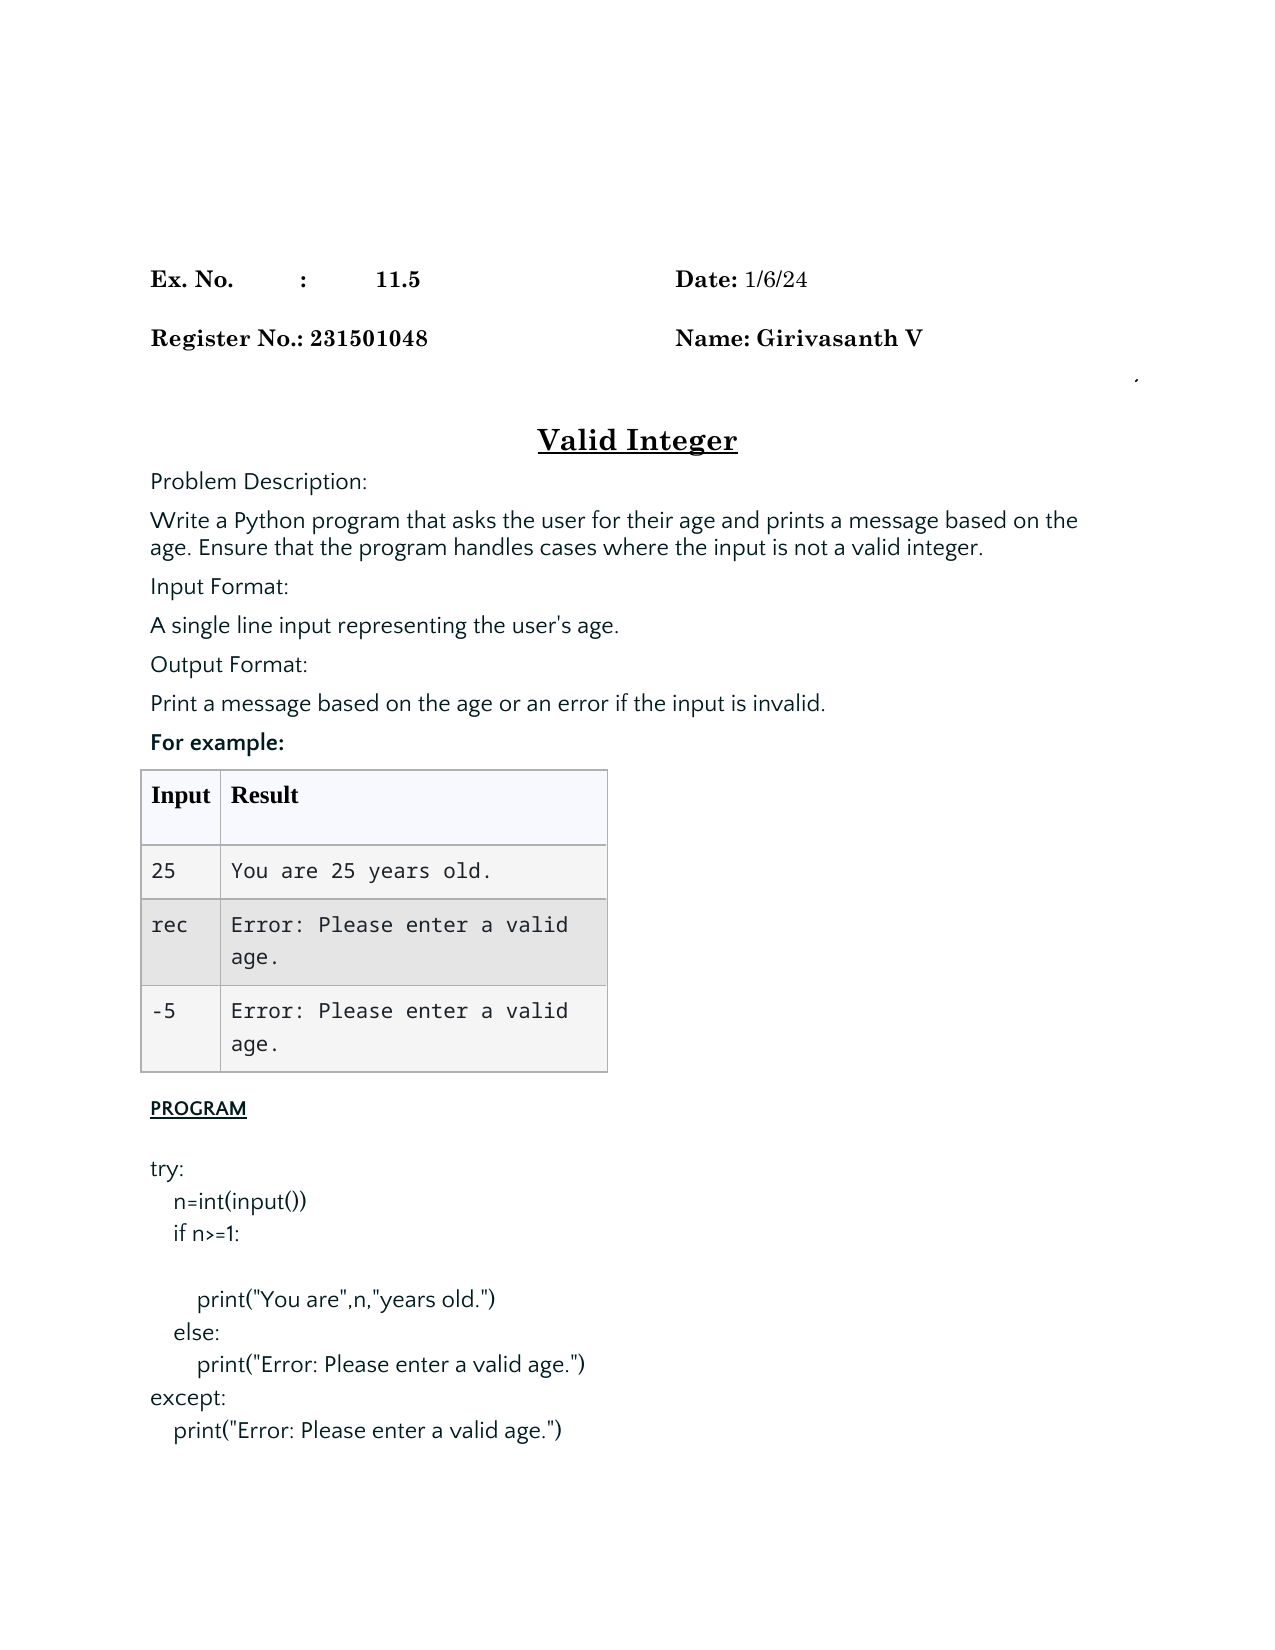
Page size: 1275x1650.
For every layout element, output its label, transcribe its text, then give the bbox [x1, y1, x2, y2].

text except: [150, 1385, 1125, 1412]
text Ex. No. : 11.5 Date: 1/6/24 [150, 264, 1125, 292]
text print("You are",n,"years old.") [150, 1287, 1125, 1313]
table_cell 25 [142, 846, 220, 898]
table_cell -5 [142, 986, 220, 1071]
text try: [150, 1156, 1125, 1182]
text PROGRAM [150, 1098, 1125, 1121]
text Register No.: 231501048 Name: Girivasanth V [150, 323, 1125, 351]
text if n>=1: [150, 1222, 1125, 1248]
text else: [150, 1320, 1125, 1346]
text A single line input representing the user's age. [150, 613, 1125, 639]
table_header Result [221, 771, 607, 844]
table_header Input [142, 771, 220, 844]
text Problem Description: [150, 469, 1125, 496]
table_cell Error: Please enter a valid age. [221, 985, 607, 1071]
text Valid Integer [150, 421, 1125, 457]
text print("Error: Please enter a valid age.") [150, 1353, 1125, 1379]
table_cell Error: Please enter a valid age. [221, 898, 607, 985]
text n=int(input()) [150, 1189, 1125, 1215]
text Output Format: [150, 652, 1125, 678]
text Input Format: [150, 574, 1125, 600]
text For example: [150, 730, 1125, 757]
text print("Error: Please enter a valid age.") [150, 1418, 1125, 1445]
text Write a Python program that asks the user for their age and prints a message based on the age. Ensure that the program handles cases where the input is not a valid integer. [150, 508, 1125, 561]
table_cell You are 25 years old. [221, 844, 607, 898]
table_cell rec [142, 900, 220, 985]
text Print a message based on the age or an error if the input is invalid. [150, 691, 1125, 717]
